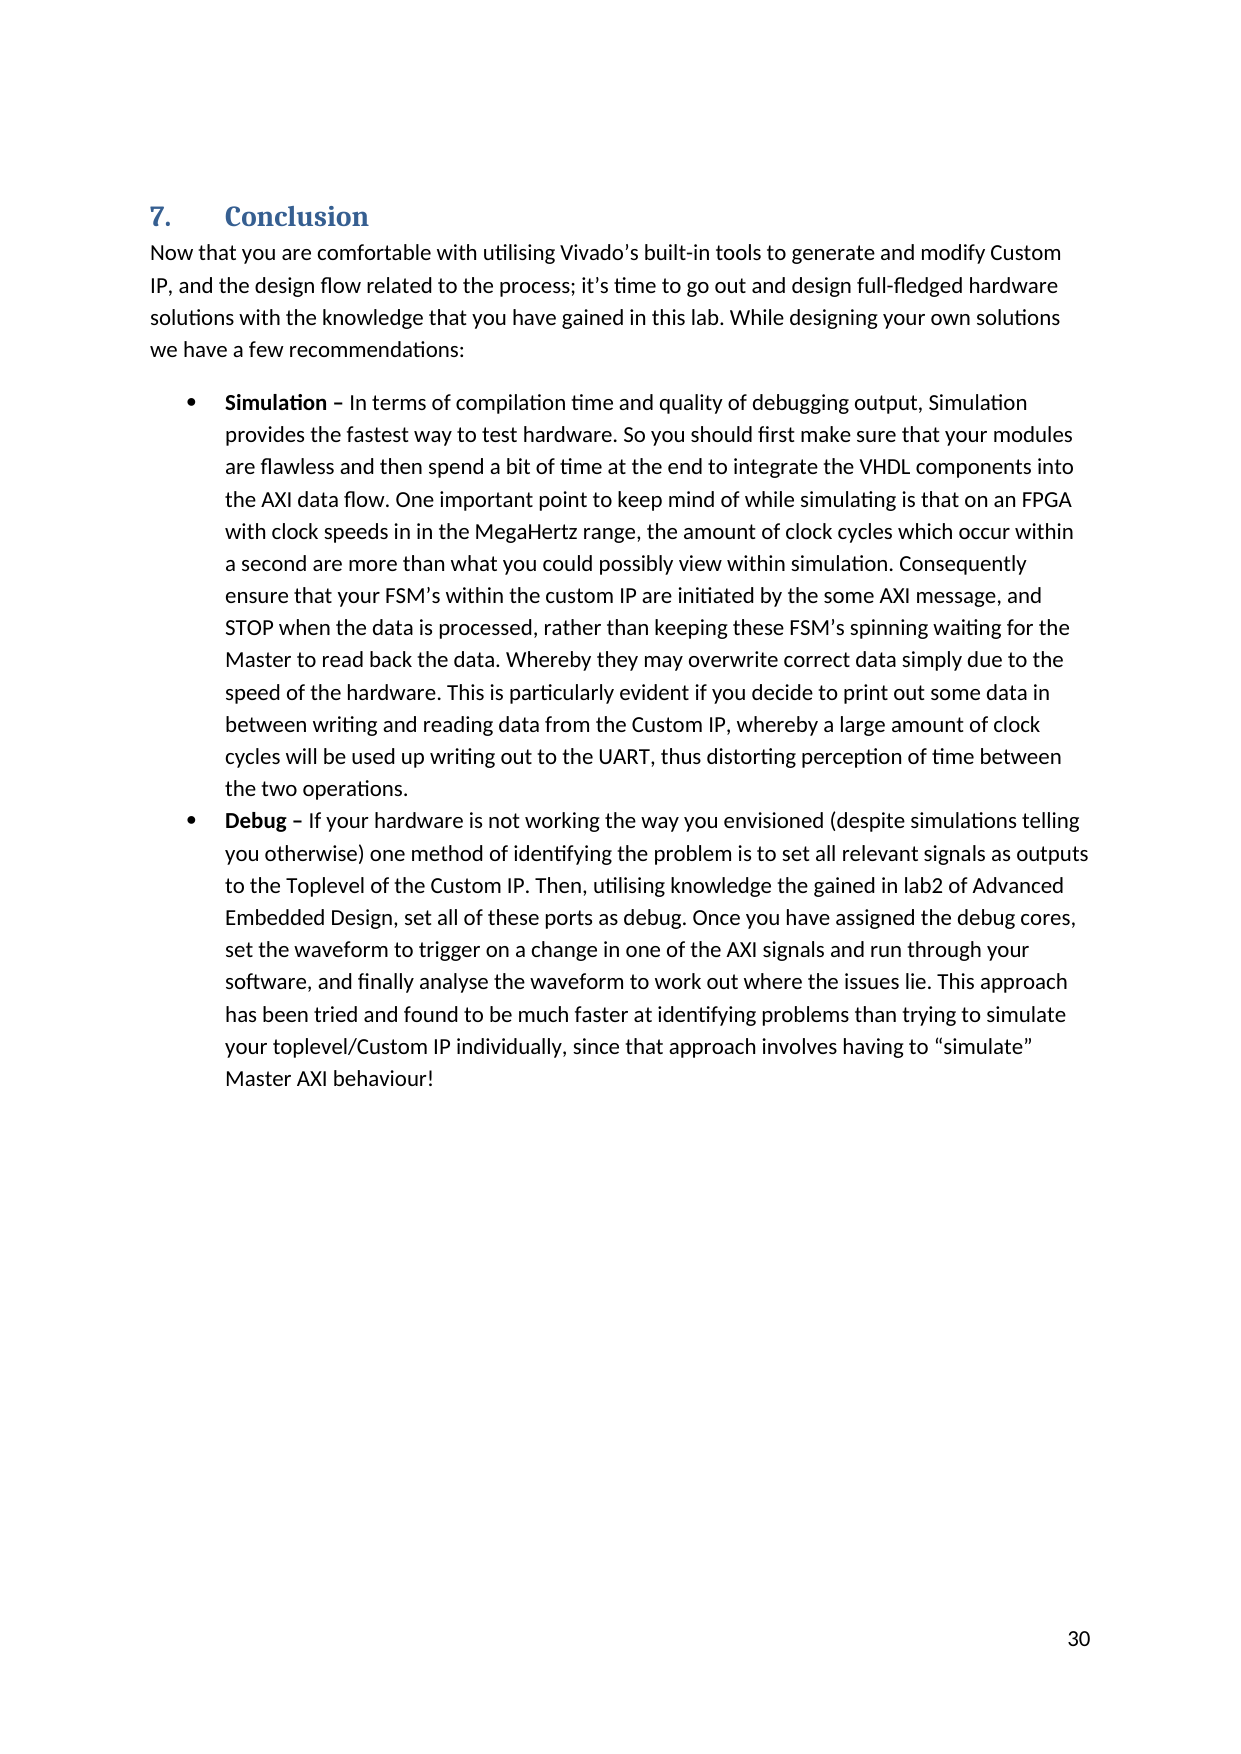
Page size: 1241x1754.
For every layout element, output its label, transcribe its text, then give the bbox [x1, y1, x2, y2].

subtitle 7. Conclusion [150, 200, 1090, 233]
list Debug – If your hardware is not working the way you envisioned (despite simulations telling you otherwise) one method of identifying the problem is to set all relevant signals as outputs to the Toplevel of the Custom IP. Then, utilising knowledge the gained in lab2 of Advanced Embedded Design, set all of these ports as debug. Once you have assigned the debug cores, set the waveform to trigger on a change in one of the AXI signals and run through your software, and finally analyse the waveform to work out where the issues lie. This approach has been tried and found to be much faster at identifying problems than trying to simulate your toplevel/Custom IP individually, since that approach involves having to “simulate” Master AXI behaviour! [187, 807, 1090, 1092]
text Now that you are comfortable with utilising Vivado’s built-in tools to generate and modify Custom IP, and the design flow related to the process; it’s time to go out and design full-fledged hardware solutions with the knowledge that you have gained in this lab. While designing your own solutions we have a few recommendations: [150, 238, 1090, 363]
list Simulation – In terms of compilation time and quality of debugging output, Simulation provides the fastest way to test hardware. So you should first make sure that your modules are flawless and then spend a bit of time at the end to integrate the VHDL components into the AXI data flow. One important point to keep mind of while simulating is that on an FPGA with clock speeds in in the MegaHertz range, the amount of clock cycles which occur within a second are more than what you could possibly view within simulation. Consequently ensure that your FSM’s within the custom IP are initiated by the some AXI message, and STOP when the data is processed, rather than keeping these FSM’s spinning waiting for the Master to read back the data. Whereby they may overwrite correct data simply due to the speed of the hardware. This is particularly evident if you decide to print out some data in between writing and reading data from the Custom IP, whereby a large amount of clock cycles will be used up writing out to the UART, thus distorting perception of time between the two operations. [187, 388, 1090, 802]
